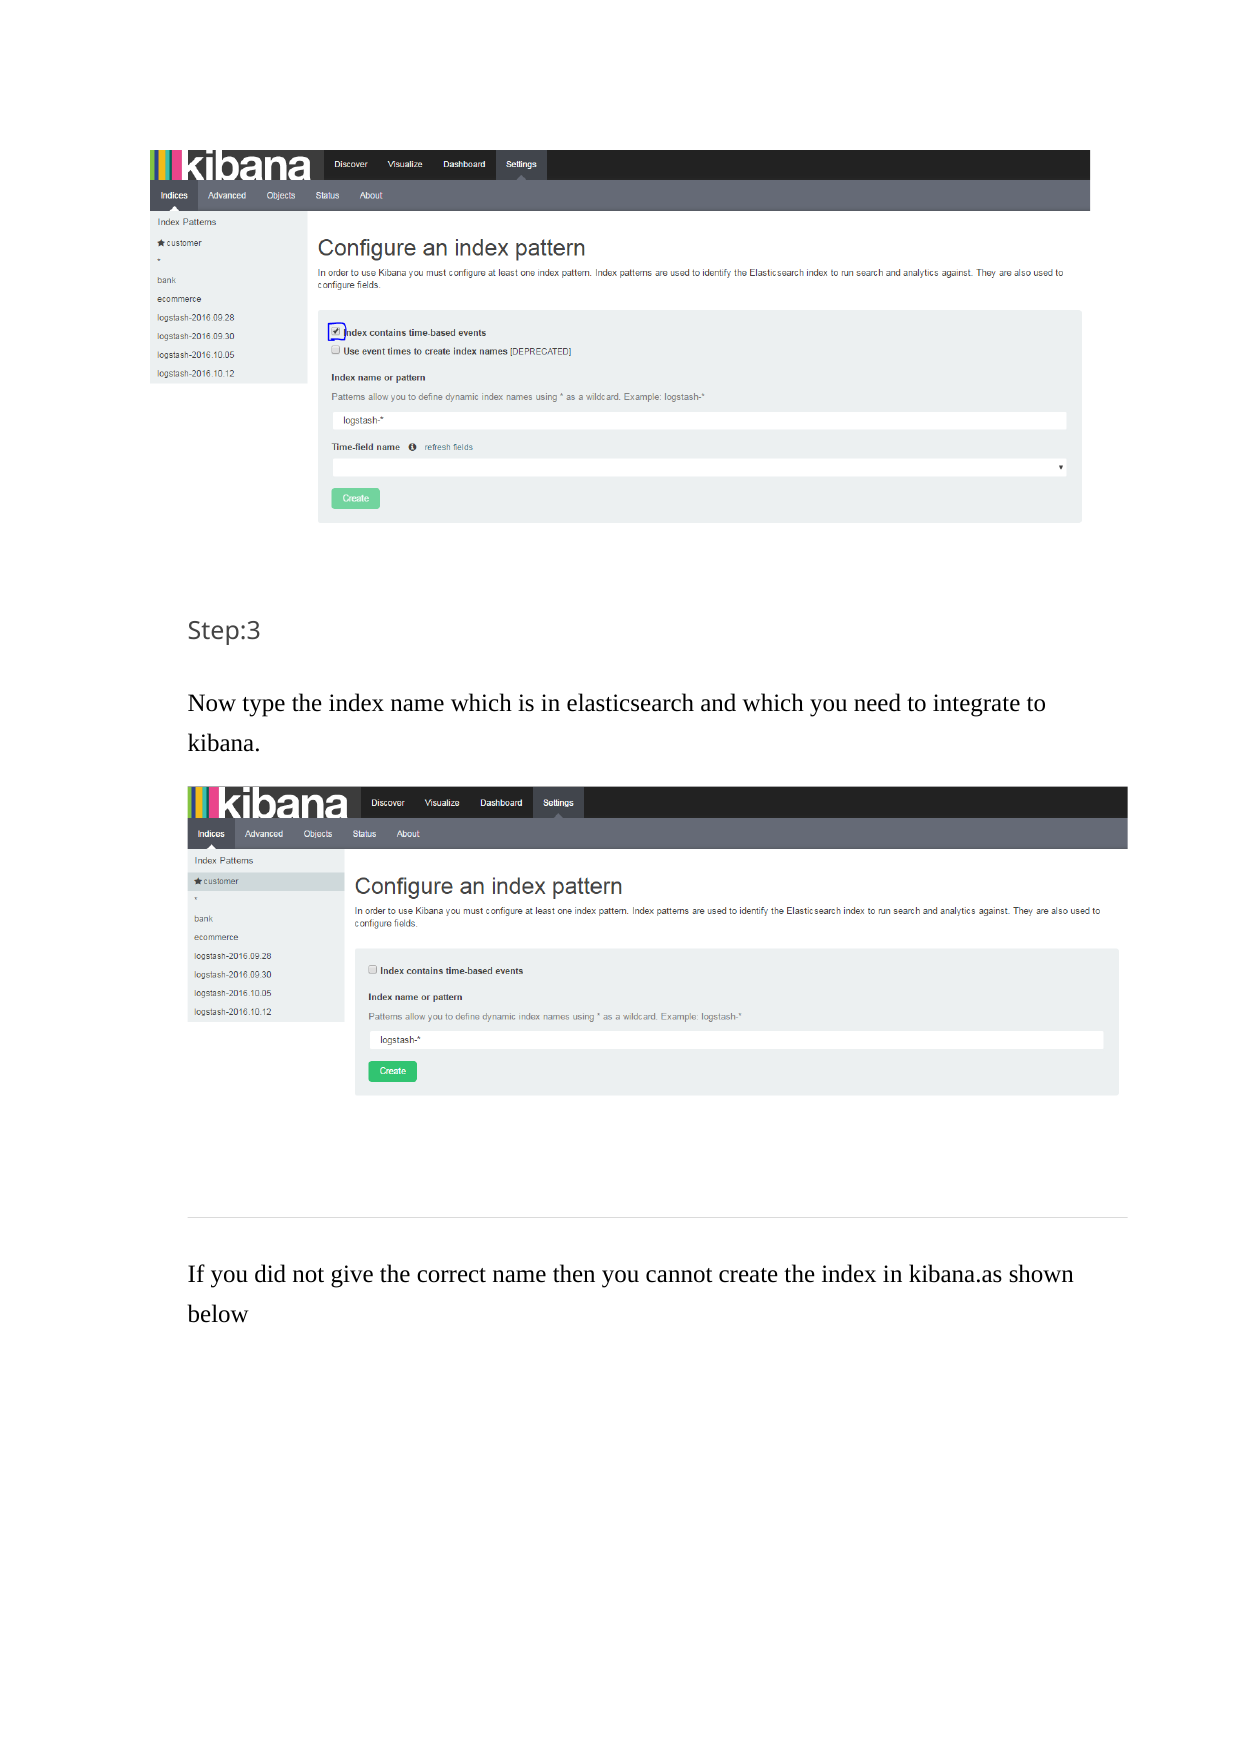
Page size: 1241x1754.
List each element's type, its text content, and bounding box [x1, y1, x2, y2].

text If you did not give the correct name then you cannot create the index in kibana.as shown below [187, 1247, 1090, 1328]
text Step:3 [187, 606, 1090, 647]
picture [187, 786, 1128, 1218]
picture [150, 150, 1091, 577]
text Now type the index name which is in elasticsearch and which you need to integrate to kibana. [187, 676, 1090, 757]
